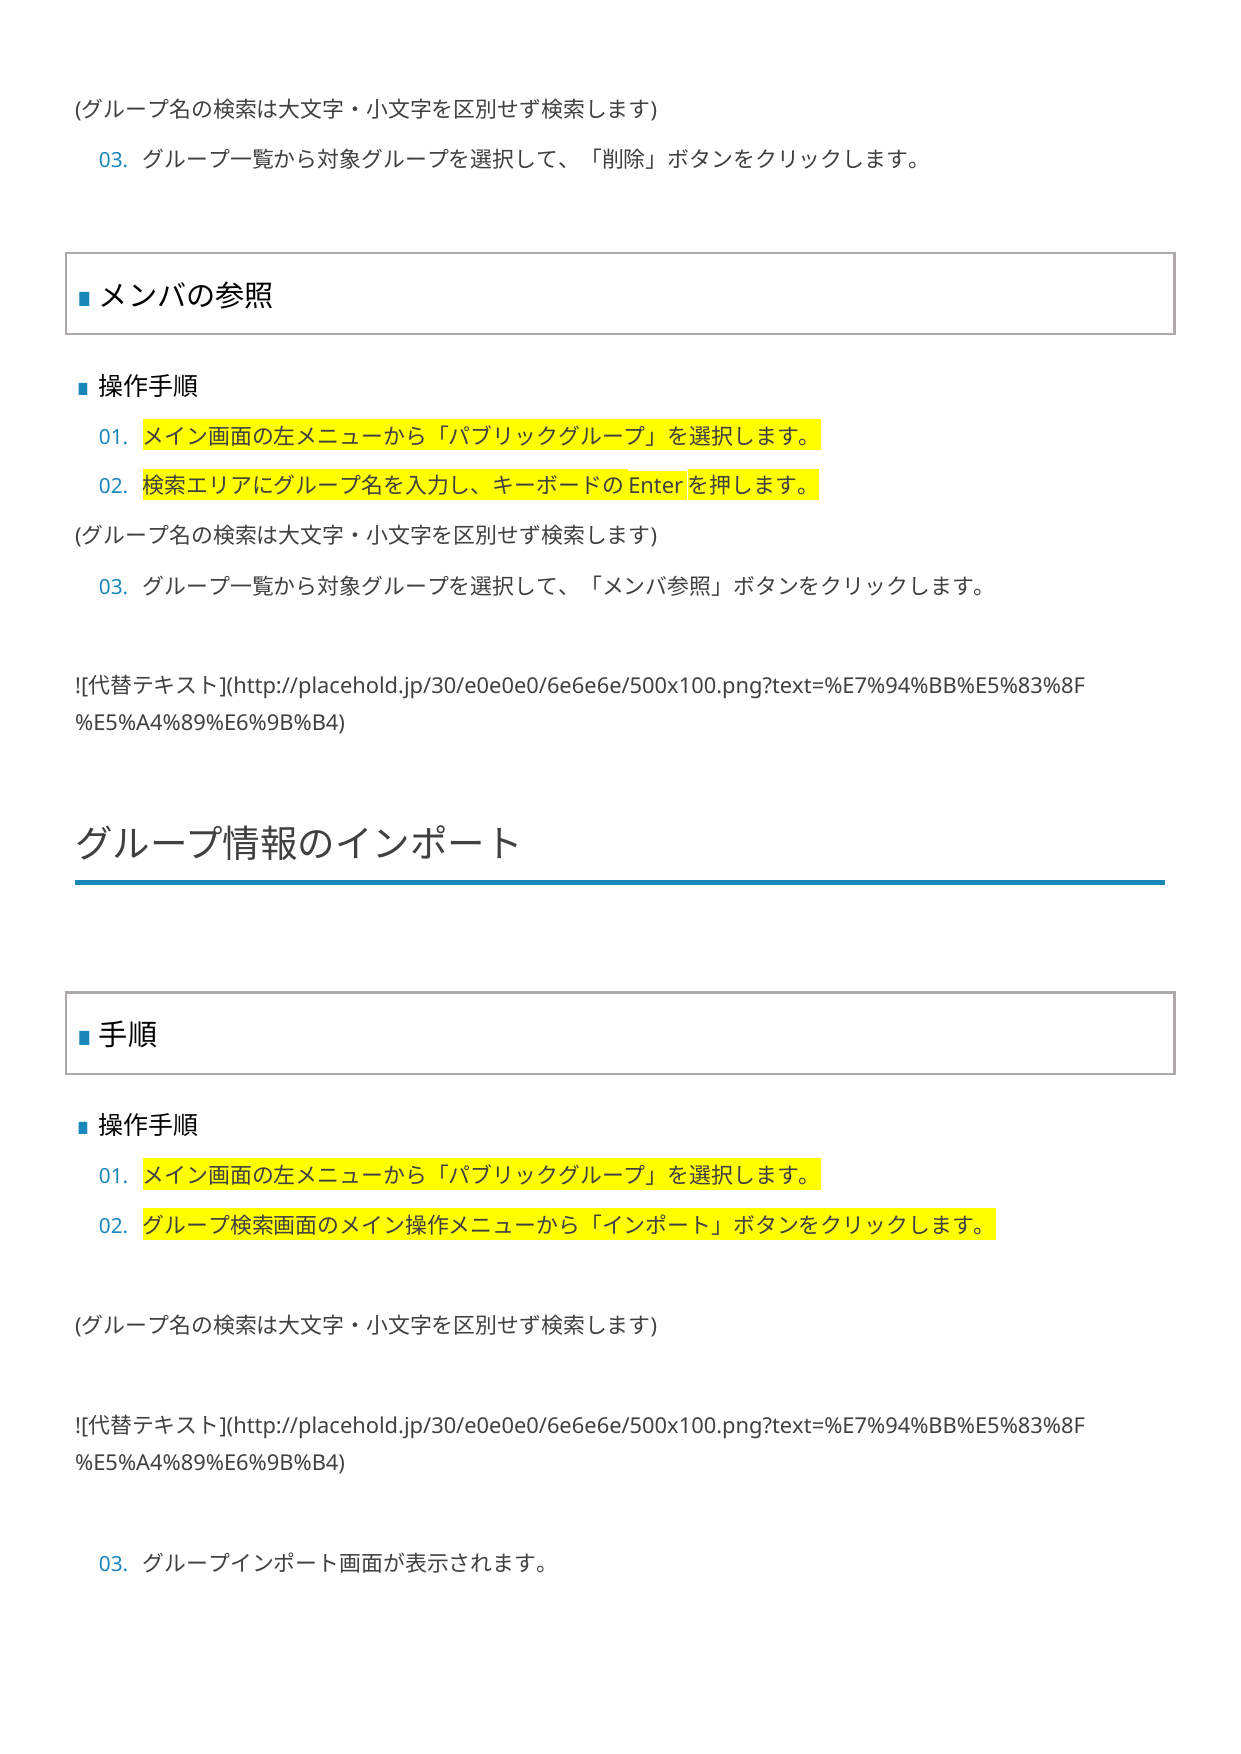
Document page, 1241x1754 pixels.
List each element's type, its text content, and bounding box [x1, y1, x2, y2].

list 検索エリアにグループ名を入力し、キーボードのEnterを押します。 [99, 466, 1165, 503]
list グループ一覧から対象グループを選択して、「メンバ参照」ボタンをクリックします。 [99, 566, 1165, 603]
text ![代替テキスト](http://placehold.jp/30/e0e0e0/6e6e6e/500x100.png?text=%E7%94%BB%E5%83%8F%E5%A4%89%E6%9B%B4) [75, 666, 1165, 741]
list グループインポート画面が表示されます。 [99, 1543, 1165, 1580]
text 手順 [67, 994, 1173, 1073]
text 操作手順 [75, 1105, 1165, 1143]
list グループ検索画面のメイン操作メニューから「インポート」ボタンをクリックします。 [99, 1205, 1165, 1243]
list メイン画面の左メニューから「パブリックグループ」を選択します。 [99, 416, 1165, 453]
subtitle グループ情報のインポート [75, 803, 1165, 880]
text 操作手順 [75, 366, 1165, 403]
text (グループ名の検索は大文字・小文字を区別せず検索します) [75, 516, 1165, 553]
text メンバの参照 [67, 254, 1173, 333]
text (グループ名の検索は大文字・小文字を区別せず検索します) [75, 1305, 1165, 1343]
text (グループ名の検索は大文字・小文字を区別せず検索します) [75, 89, 1165, 127]
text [75, 1405, 1165, 1480]
list グループ一覧から対象グループを選択して、「削除」ボタンをクリックします。 [99, 139, 1165, 177]
list メイン画面の左メニューから「パブリックグループ」を選択します。 [99, 1155, 1165, 1193]
